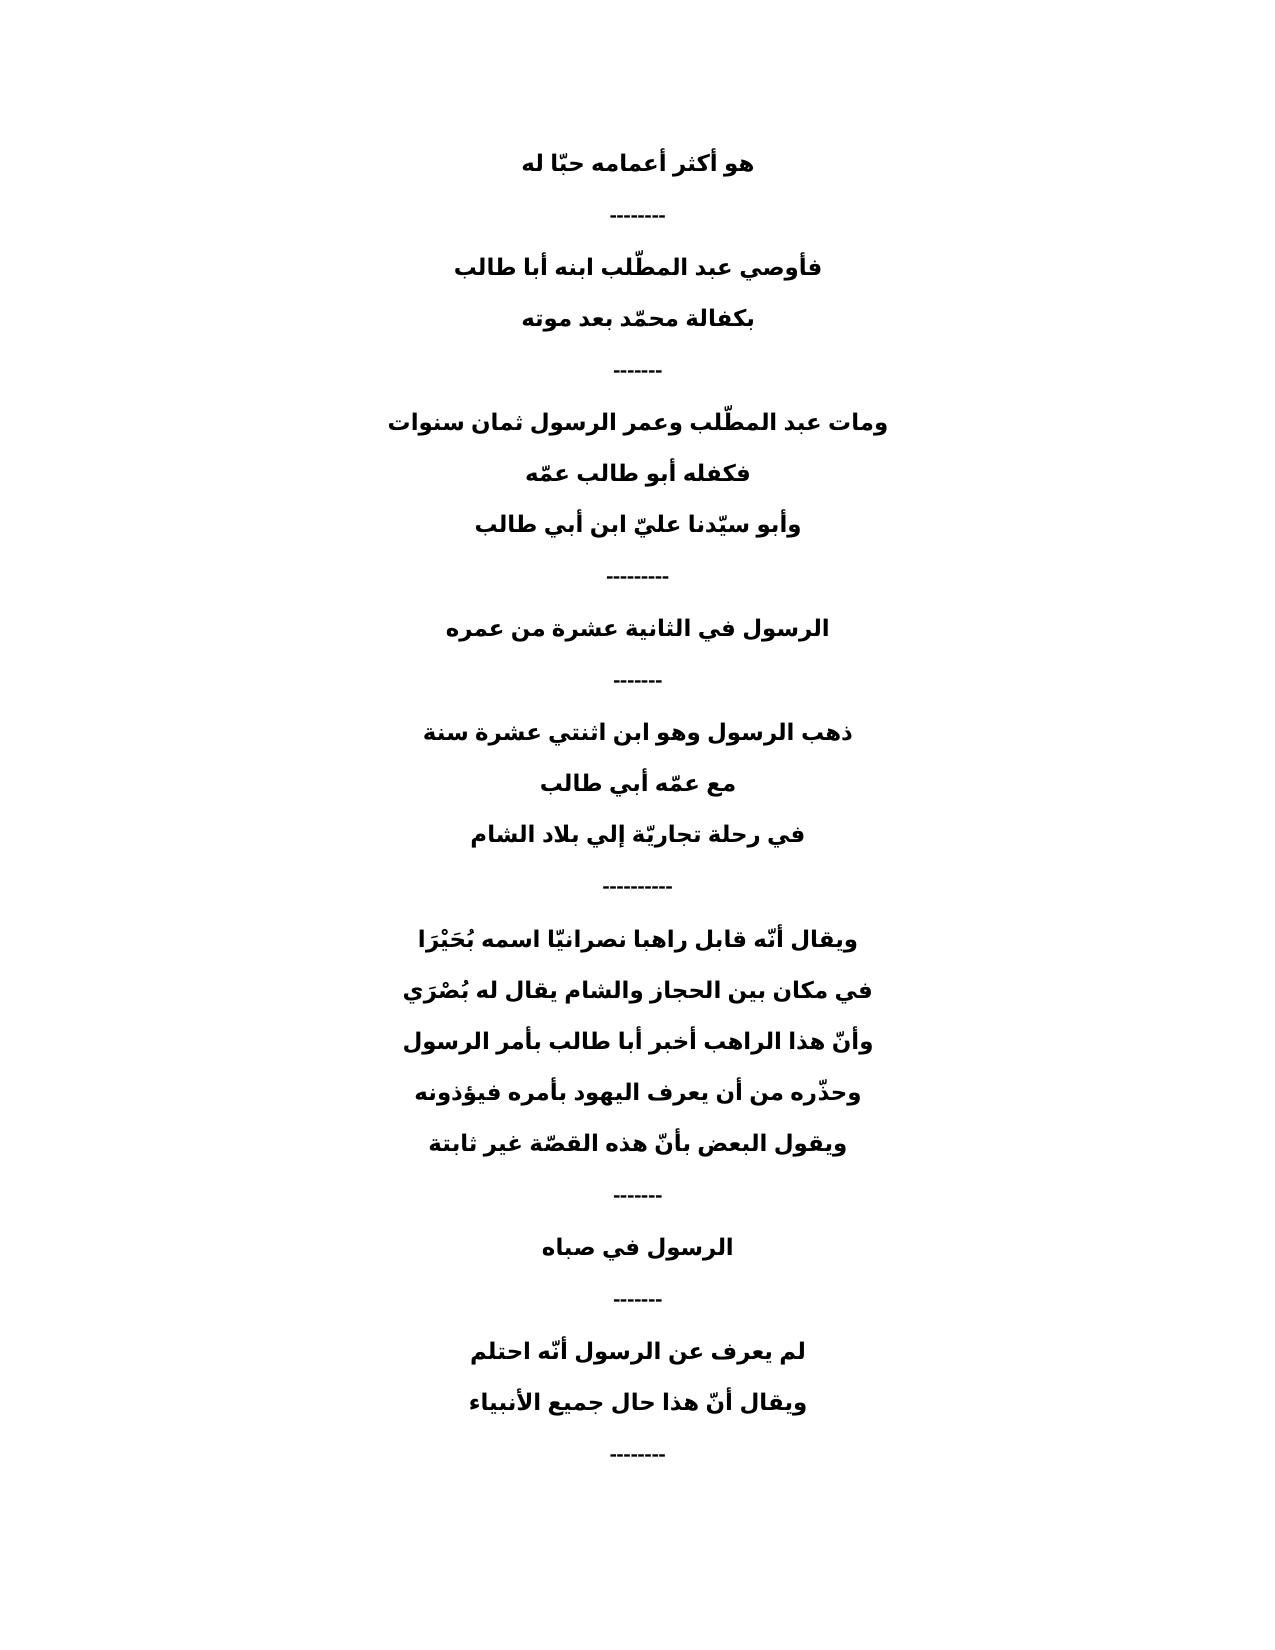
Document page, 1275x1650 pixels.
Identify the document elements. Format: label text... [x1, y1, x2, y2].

text ذهب الرسول وهو ابن اثنتي عشرة سنة [150, 719, 1125, 746]
text ومات عبد المطّلب وعمر الرسول ثمان سنوات [150, 409, 1125, 436]
text لم يعرف عن الرسول أنّه احتلم [150, 1338, 1125, 1364]
text بكفالة محمّد بعد موته [150, 305, 1125, 331]
text ---------- [150, 872, 1125, 901]
text ------- [150, 356, 1125, 384]
text ------- [150, 666, 1125, 694]
text فأوصي عبد المطّلب ابنه أبا طالب [150, 254, 1125, 280]
text -------- [150, 1440, 1125, 1468]
text الرسول في الثانية عشرة من عمره [150, 615, 1125, 642]
text ويقول البعض بأنّ هذه القصّة غير ثابتة [150, 1130, 1125, 1156]
text --------- [150, 562, 1125, 590]
text -------- [150, 201, 1125, 229]
text وأنّ هذا الراهب أخبر أبا طالب بأمر الرسول [150, 1028, 1125, 1054]
text وحذّره من أن يعرف اليهود بأمره فيؤذونه [150, 1079, 1125, 1105]
text ------- [150, 1285, 1125, 1313]
text ------- [150, 1181, 1125, 1209]
text الرسول في صباه [150, 1234, 1125, 1260]
text فكفله أبو طالب عمّه [150, 460, 1125, 487]
text وأبو سيّدنا عليّ ابن أبي طالب [150, 511, 1125, 538]
text ويقال أنّ هذا حال جميع الأنبياء [150, 1389, 1125, 1415]
text مع عمّه أبي طالب [150, 770, 1125, 797]
text ويقال أنّه قابل راهبا نصرانيّا اسمه بُحَيْرَا [150, 926, 1125, 952]
text في رحلة تجاريّة إلي بلاد الشام [150, 821, 1125, 848]
text هو أكثر أعمامه حبّا له [150, 150, 1125, 176]
text في مكان بين الحجاز والشام يقال له بُصْرَي [150, 977, 1125, 1003]
